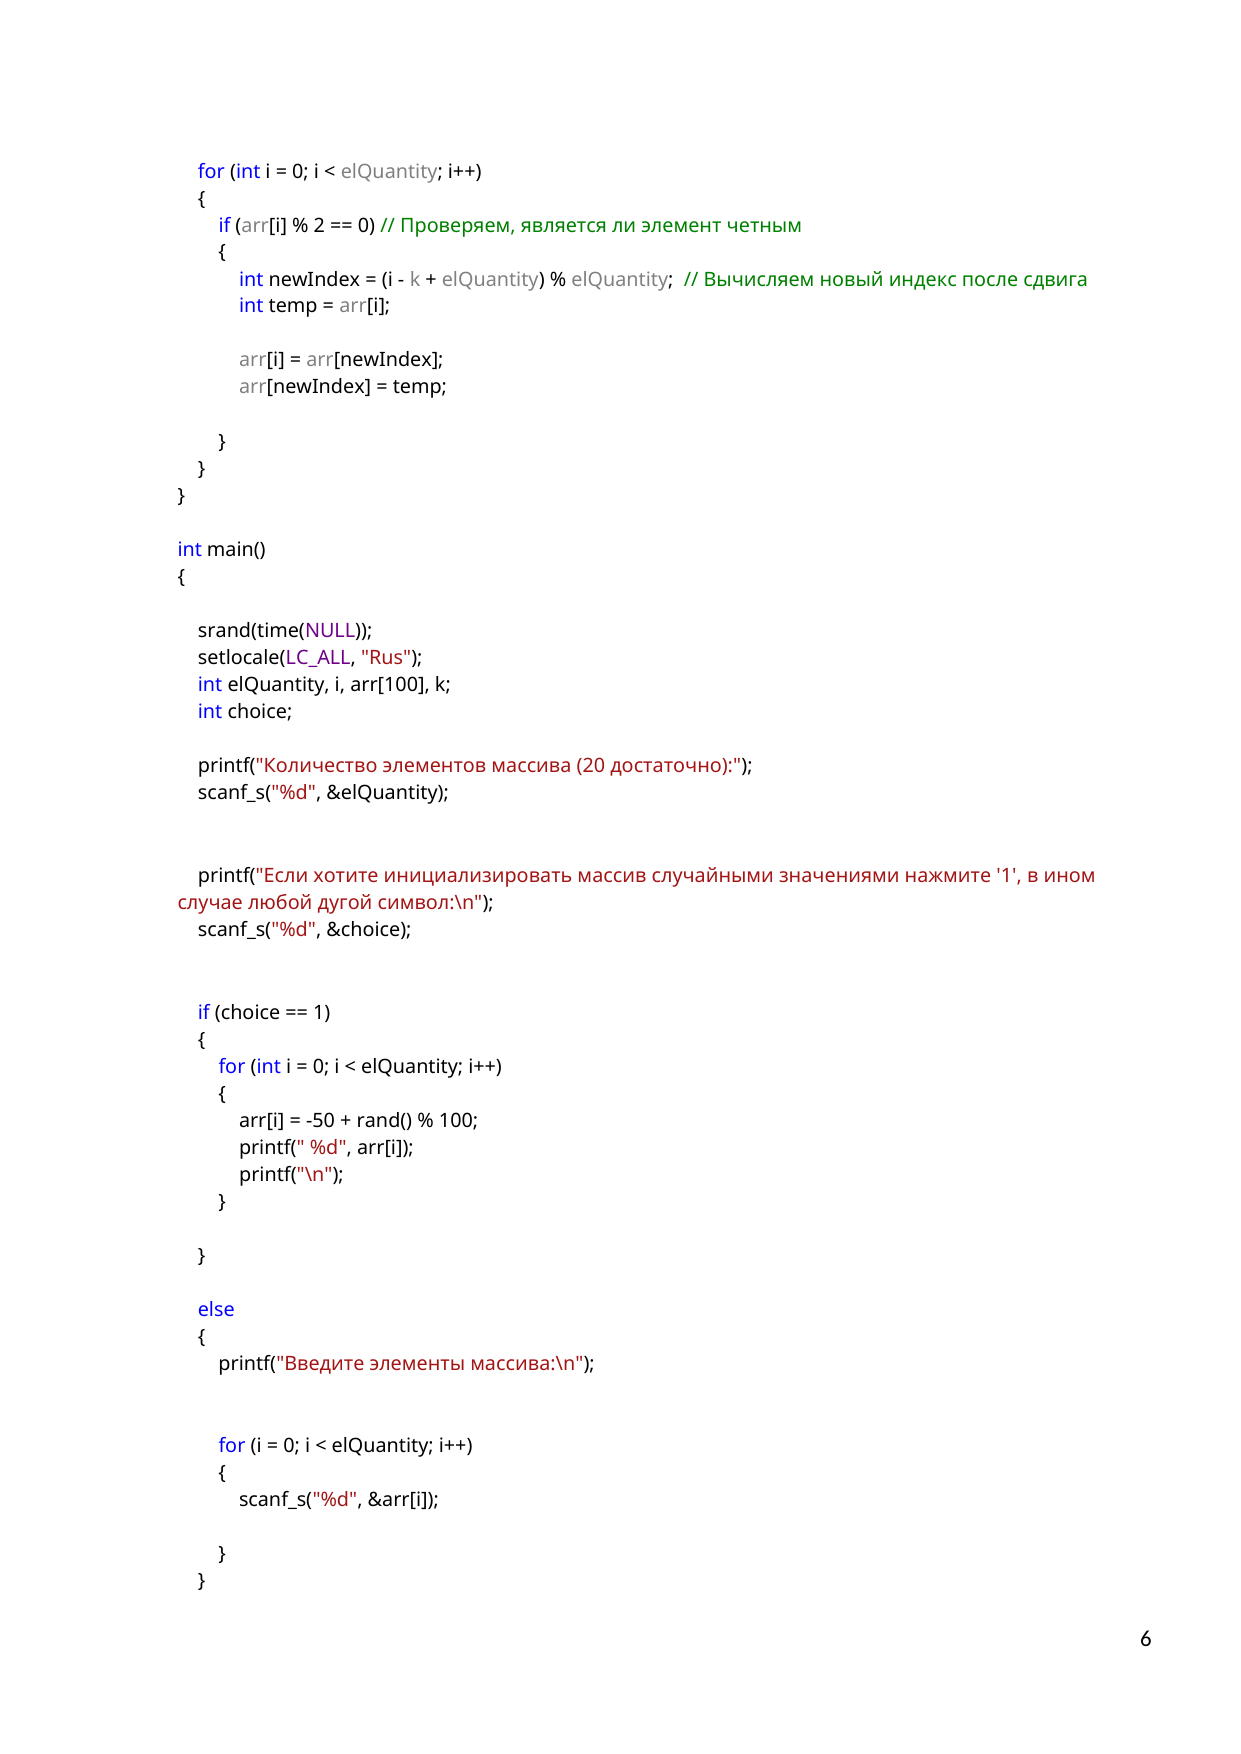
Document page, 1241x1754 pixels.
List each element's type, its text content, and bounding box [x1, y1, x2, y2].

text { [177, 1322, 1152, 1349]
text else [177, 1295, 1152, 1322]
text int temp = arr[i]; [177, 292, 1152, 319]
text } [177, 1566, 1152, 1593]
text arr[i] = arr[newIndex]; [177, 346, 1152, 373]
text if (choice == 1) [177, 998, 1152, 1025]
text printf("Если хотите инициализировать массив случайными значениями нажмите '1', в ином случае любой дугой символ:\n"); [177, 861, 1152, 915]
text printf(" %d", arr[i]); [177, 1133, 1152, 1160]
text for (i = 0; i < elQuantity; i++) [177, 1431, 1152, 1458]
text arr[i] = -50 + rand() % 100; [177, 1106, 1152, 1133]
text { [177, 1458, 1152, 1485]
text int elQuantity, i, arr[100], k; [177, 671, 1152, 697]
text for (int i = 0; i < elQuantity; i++) [177, 157, 1152, 184]
text } [177, 455, 1152, 482]
text } [177, 428, 1152, 455]
text setlocale(LC_ALL, "Rus"); [177, 643, 1152, 671]
text int newIndex = (i - k + elQuantity) % elQuantity; // Вычисляем новый индекс после сдвига [177, 265, 1152, 292]
text arr[newIndex] = temp; [177, 373, 1152, 400]
text } [177, 1187, 1152, 1214]
text printf("Количество элементов массива (20 достаточно):"); [177, 751, 1152, 778]
text printf("\n"); [177, 1160, 1152, 1187]
text scanf_s("%d", &elQuantity); [177, 778, 1152, 805]
text { [177, 184, 1152, 211]
text printf("Введите элементы массива:\n"); [177, 1349, 1152, 1376]
text { [177, 1079, 1152, 1106]
text int main() [177, 536, 1152, 563]
text { [177, 238, 1152, 265]
text srand(time(NULL)); [177, 617, 1152, 643]
text } [177, 482, 1152, 509]
text for (int i = 0; i < elQuantity; i++) [177, 1052, 1152, 1079]
text } [177, 1241, 1152, 1268]
text scanf_s("%d", &choice); [177, 915, 1152, 942]
text scanf_s("%d", &arr[i]); [177, 1485, 1152, 1512]
text int choice; [177, 697, 1152, 724]
text if (arr[i] % 2 == 0) // Проверяем, является ли элемент четным [177, 211, 1152, 238]
text { [177, 563, 1152, 589]
text { [177, 1025, 1152, 1052]
text } [177, 1539, 1152, 1566]
